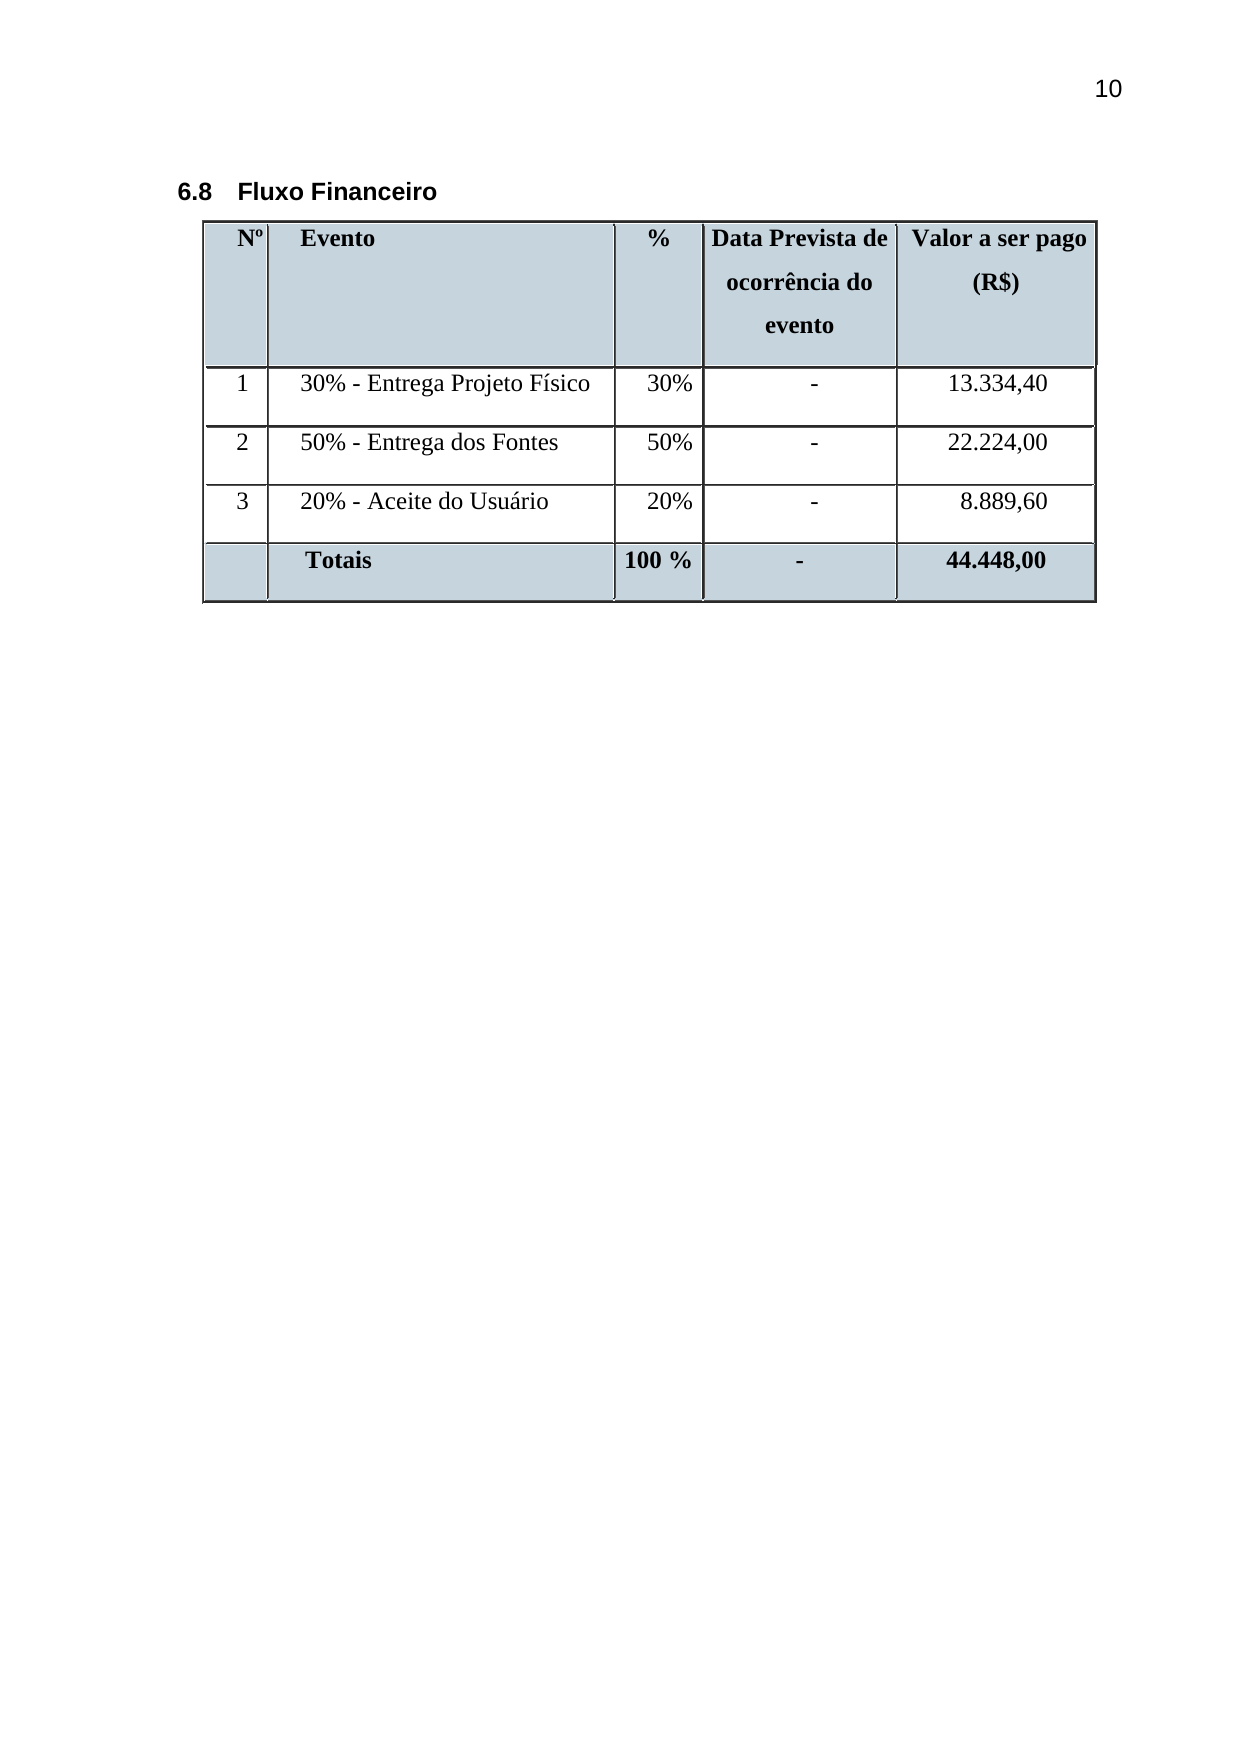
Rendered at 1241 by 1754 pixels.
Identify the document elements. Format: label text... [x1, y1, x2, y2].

table_cell Totais [268, 545, 614, 600]
table_cell 20% - Aceite do Usuário [269, 486, 613, 542]
table_cell 22.224,00 [898, 427, 1094, 483]
table_cell 30% - Entrega Projeto Físico [269, 369, 613, 424]
table_header Valor a ser pago (R$) [896, 223, 1094, 365]
table_cell 2 [204, 424, 266, 483]
table_cell - [705, 369, 895, 424]
table_cell 44.448,00 [896, 542, 1095, 600]
table_cell 50% [616, 428, 701, 483]
table_cell 50% - Entrega dos Fontes [269, 428, 613, 483]
table_cell 20% [616, 486, 701, 542]
table_cell - [705, 428, 895, 483]
table_cell - [703, 545, 896, 600]
table_cell - [705, 486, 895, 542]
table_cell 1 [204, 365, 266, 424]
table_header Evento [268, 223, 614, 365]
table_header % [614, 223, 703, 365]
table_cell 100 % [614, 545, 703, 600]
table_cell 8.889,60 [898, 483, 1095, 542]
subtitle Fluxo Financeiro [177, 177, 1122, 206]
table_cell 30% [616, 369, 701, 424]
table_header Nº [205, 224, 267, 365]
table_header Data Prevista de ocorrência do evento [704, 224, 895, 365]
table_cell 13.334,40 [898, 368, 1094, 424]
table_cell [204, 542, 267, 600]
table_cell 3 [204, 483, 266, 542]
